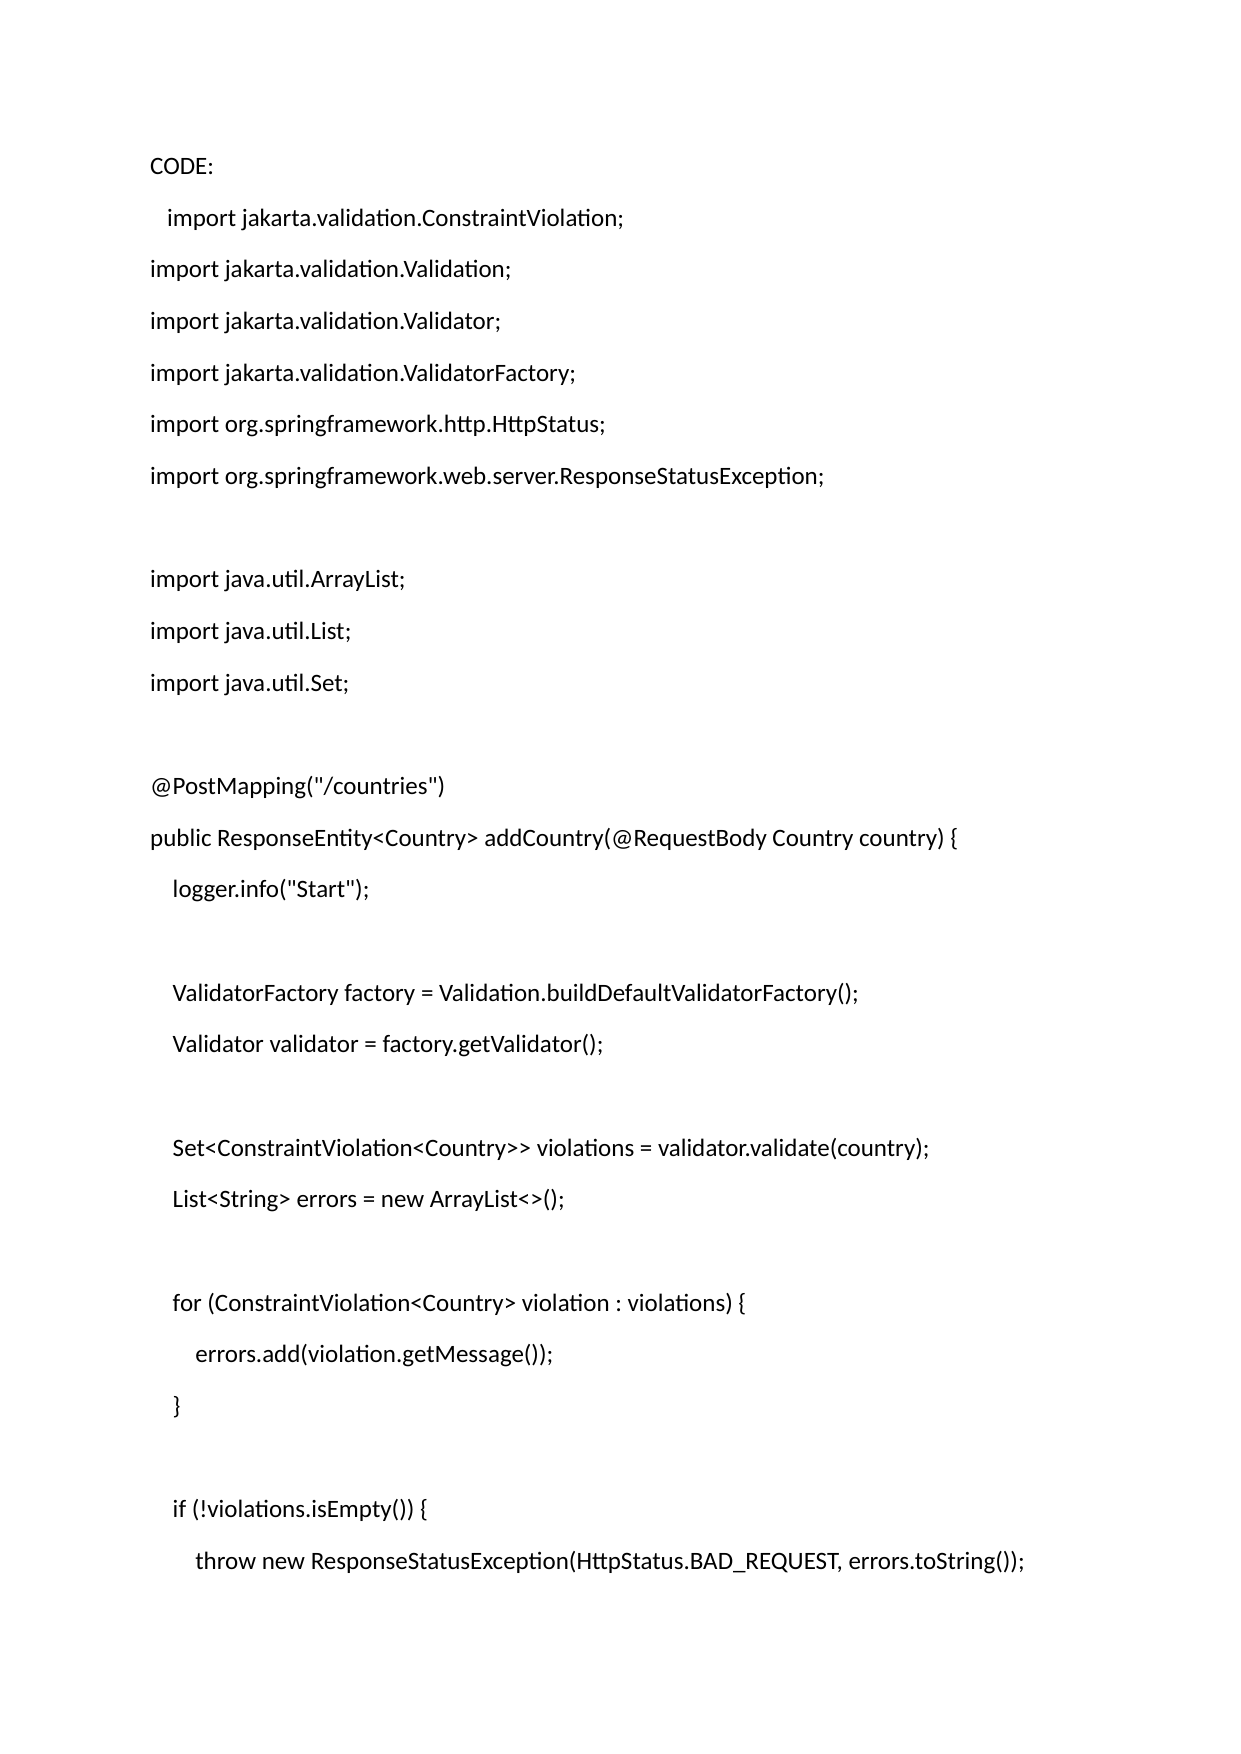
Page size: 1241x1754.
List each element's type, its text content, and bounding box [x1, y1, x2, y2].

text public ResponseEntity<Country> addCountry(@RequestBody Country country) { [150, 822, 1090, 852]
text ValidatorFactory factory = Validation.buildDefaultValidatorFactory(); [150, 977, 1090, 1007]
text logger.info("Start"); [150, 873, 1090, 904]
text import org.springframework.web.server.ResponseStatusException; [150, 460, 1090, 491]
text import jakarta.validation.ConstraintViolation; [150, 202, 1090, 232]
text if (!violations.isEmpty()) { [150, 1493, 1090, 1524]
text Validator validator = factory.getValidator(); [150, 1028, 1090, 1059]
text } [150, 1390, 1090, 1421]
text @PostMapping("/countries") [150, 770, 1090, 801]
text CODE: [150, 150, 1090, 181]
text Set<ConstraintViolation<Country>> violations = validator.validate(country); [150, 1132, 1090, 1162]
text errors.add(violation.getMessage()); [150, 1338, 1090, 1369]
text for (ConstraintViolation<Country> violation : violations) { [150, 1287, 1090, 1317]
text throw new ResponseStatusException(HttpStatus.BAD_REQUEST, errors.toString()); [150, 1545, 1090, 1576]
text import org.springframework.http.HttpStatus; [150, 408, 1090, 439]
text import jakarta.validation.Validation; [150, 253, 1090, 284]
text import jakarta.validation.Validator; [150, 305, 1090, 336]
text import java.util.ArrayList; [150, 563, 1090, 594]
text import java.util.List; [150, 615, 1090, 646]
text List<String> errors = new ArrayList<>(); [150, 1183, 1090, 1214]
text import java.util.Set; [150, 667, 1090, 697]
text import jakarta.validation.ValidatorFactory; [150, 357, 1090, 387]
